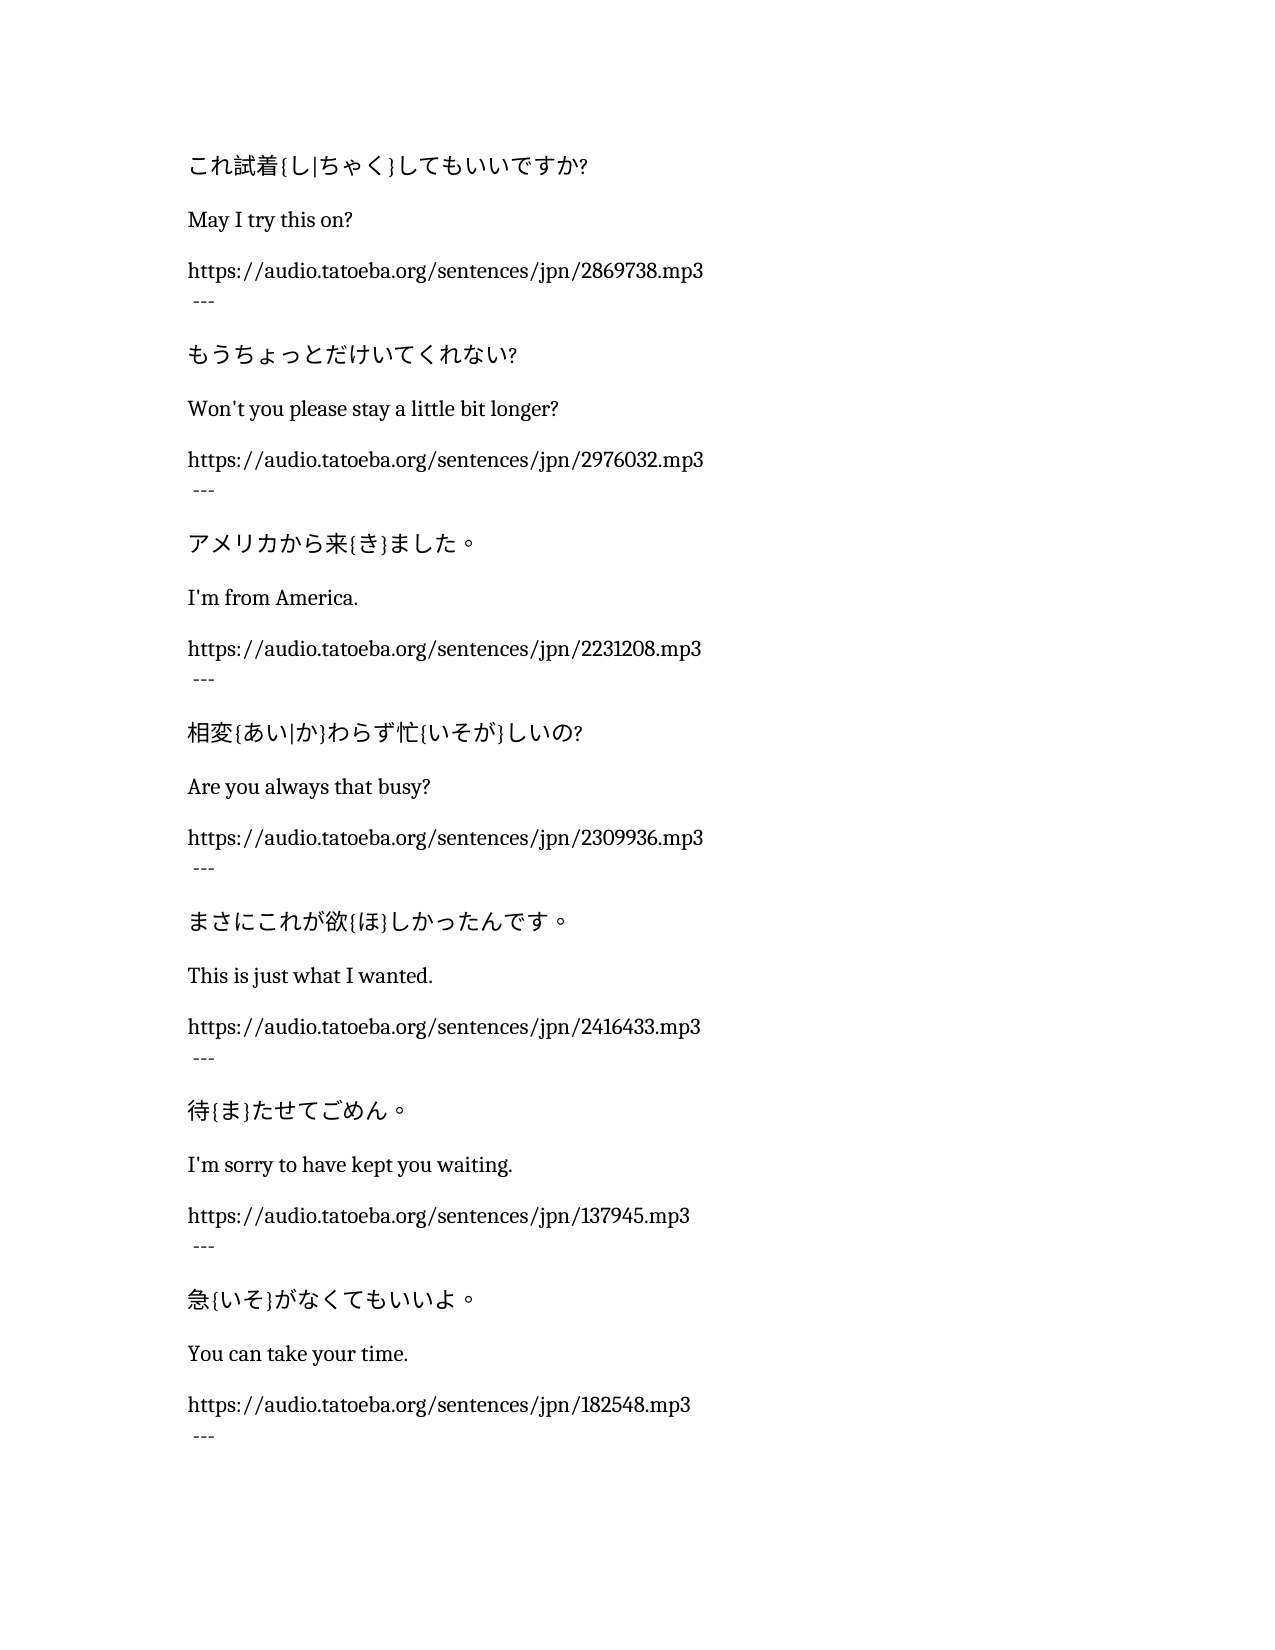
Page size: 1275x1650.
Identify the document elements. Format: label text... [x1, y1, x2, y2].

text 相変{あい|か}わらず忙{いそが}しいの? [187, 717, 1087, 748]
text https://audio.tatoeba.org/sentences/jpn/2309936.mp3 --- [187, 825, 1087, 882]
text https://audio.tatoeba.org/sentences/jpn/182548.mp3 --- [187, 1392, 1087, 1449]
text https://audio.tatoeba.org/sentences/jpn/2231208.mp3 --- [187, 636, 1087, 692]
text これ試着{し|ちゃく}してもいいですか? [187, 150, 1087, 181]
text Won't you please stay a little bit longer? [187, 396, 1087, 422]
text 待{ま}たせてごめん。 [187, 1095, 1087, 1127]
text This is just what I wanted. [187, 963, 1087, 989]
text https://audio.tatoeba.org/sentences/jpn/2869738.mp3 --- [187, 258, 1087, 314]
text Are you always that busy? [187, 774, 1087, 800]
text I'm sorry to have kept you waiting. [187, 1152, 1087, 1178]
text もうちょっとだけいてくれない? [187, 339, 1087, 370]
text まさにこれが欲{ほ}しかったんです。 [187, 906, 1087, 937]
text I'm from America. [187, 585, 1087, 611]
text 急{いそ}がなくてもいいよ。 [187, 1284, 1087, 1316]
text アメリカから来{き}ました。 [187, 528, 1087, 559]
text https://audio.tatoeba.org/sentences/jpn/2976032.mp3 --- [187, 447, 1087, 503]
text May I try this on? [187, 207, 1087, 233]
text https://audio.tatoeba.org/sentences/jpn/2416433.mp3 --- [187, 1014, 1087, 1071]
text You can take your time. [187, 1341, 1087, 1367]
text https://audio.tatoeba.org/sentences/jpn/137945.mp3 --- [187, 1203, 1087, 1260]
